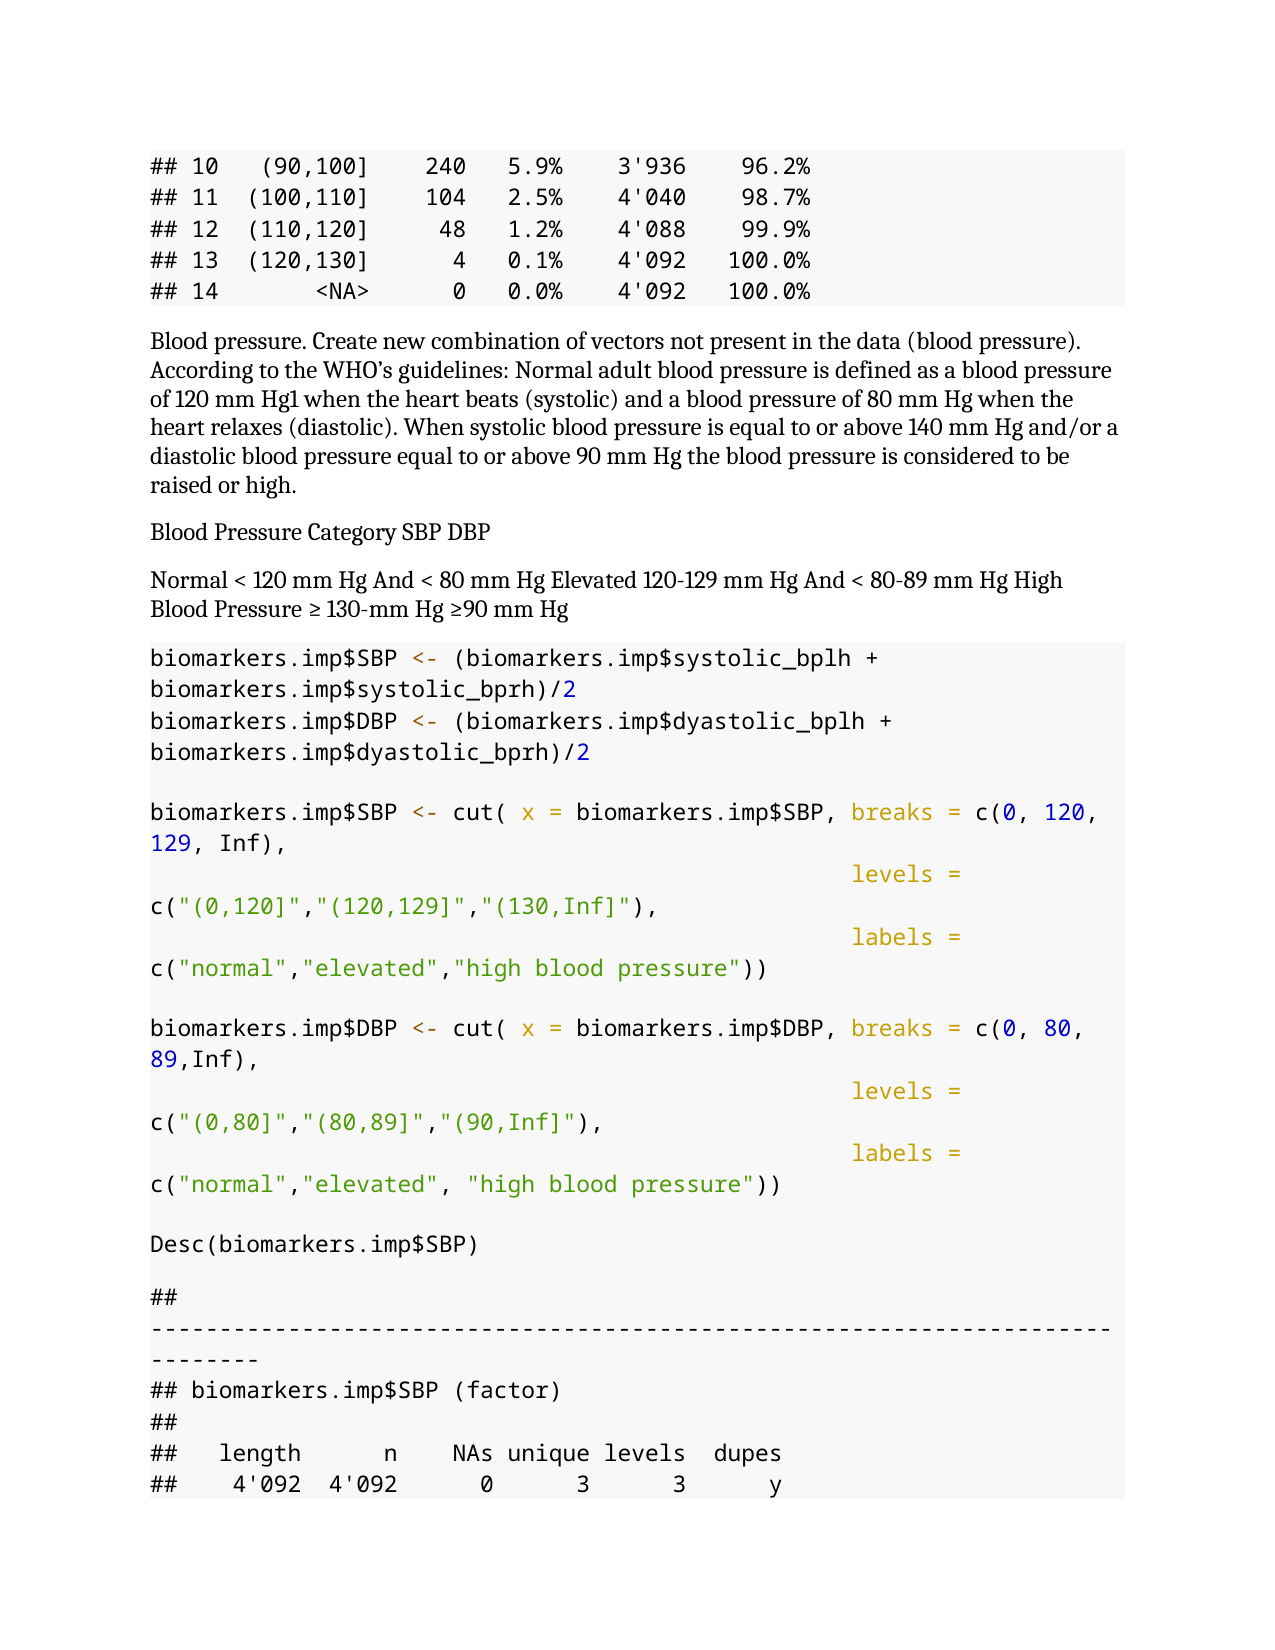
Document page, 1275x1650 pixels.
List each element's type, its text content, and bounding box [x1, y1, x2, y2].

text Normal < 120 mm Hg And < 80 mm Hg Elevated 120-129 mm Hg And < 80-89 mm Hg High Blood Pressure ≥ 130-mm Hg ≥90 mm Hg [150, 566, 1125, 623]
text Blood pressure. Create new combination of vectors not present in the data (blood pressure). According to the WHO’s guidelines: Normal adult blood pressure is defined as a blood pressure of 120 mm Hg1 when the heart beats (systolic) and a blood pressure of 80 mm Hg when the heart relaxes (diastolic). When systolic blood pressure is equal to or above 140 mm Hg and/or a diastolic blood pressure equal to or above 90 mm Hg the blood pressure is considered to be raised or high. [150, 327, 1125, 499]
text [150, 1280, 1125, 1499]
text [150, 150, 1125, 306]
text Blood Pressure Category SBP DBP [150, 518, 1125, 547]
text biomarkers.imp$SBP <- (biomarkers.imp$systolic_bplh + biomarkers.imp$systolic_bprh)/2 biomarkers.imp$DBP <- (biomarkers.imp$dyastolic_bplh + biomarkers.imp$dyastolic_bprh)/2 biomarkers.imp$SBP <- cut( x = biomarkers.imp$SBP, breaks = c(0, 120, 129, Inf), levels = c("(0,120]","(120,129]","(130,Inf]"), labels = c("normal","elevated","high blood pressure")) biomarkers.imp$DBP <- cut( x = biomarkers.imp$DBP, breaks = c(0, 80, 89,Inf), levels = c("(0,80]","(80,89]","(90,Inf]"), labels = c("normal","elevated", "high blood pressure")) Desc(biomarkers.imp$SBP) [150, 642, 1125, 1259]
